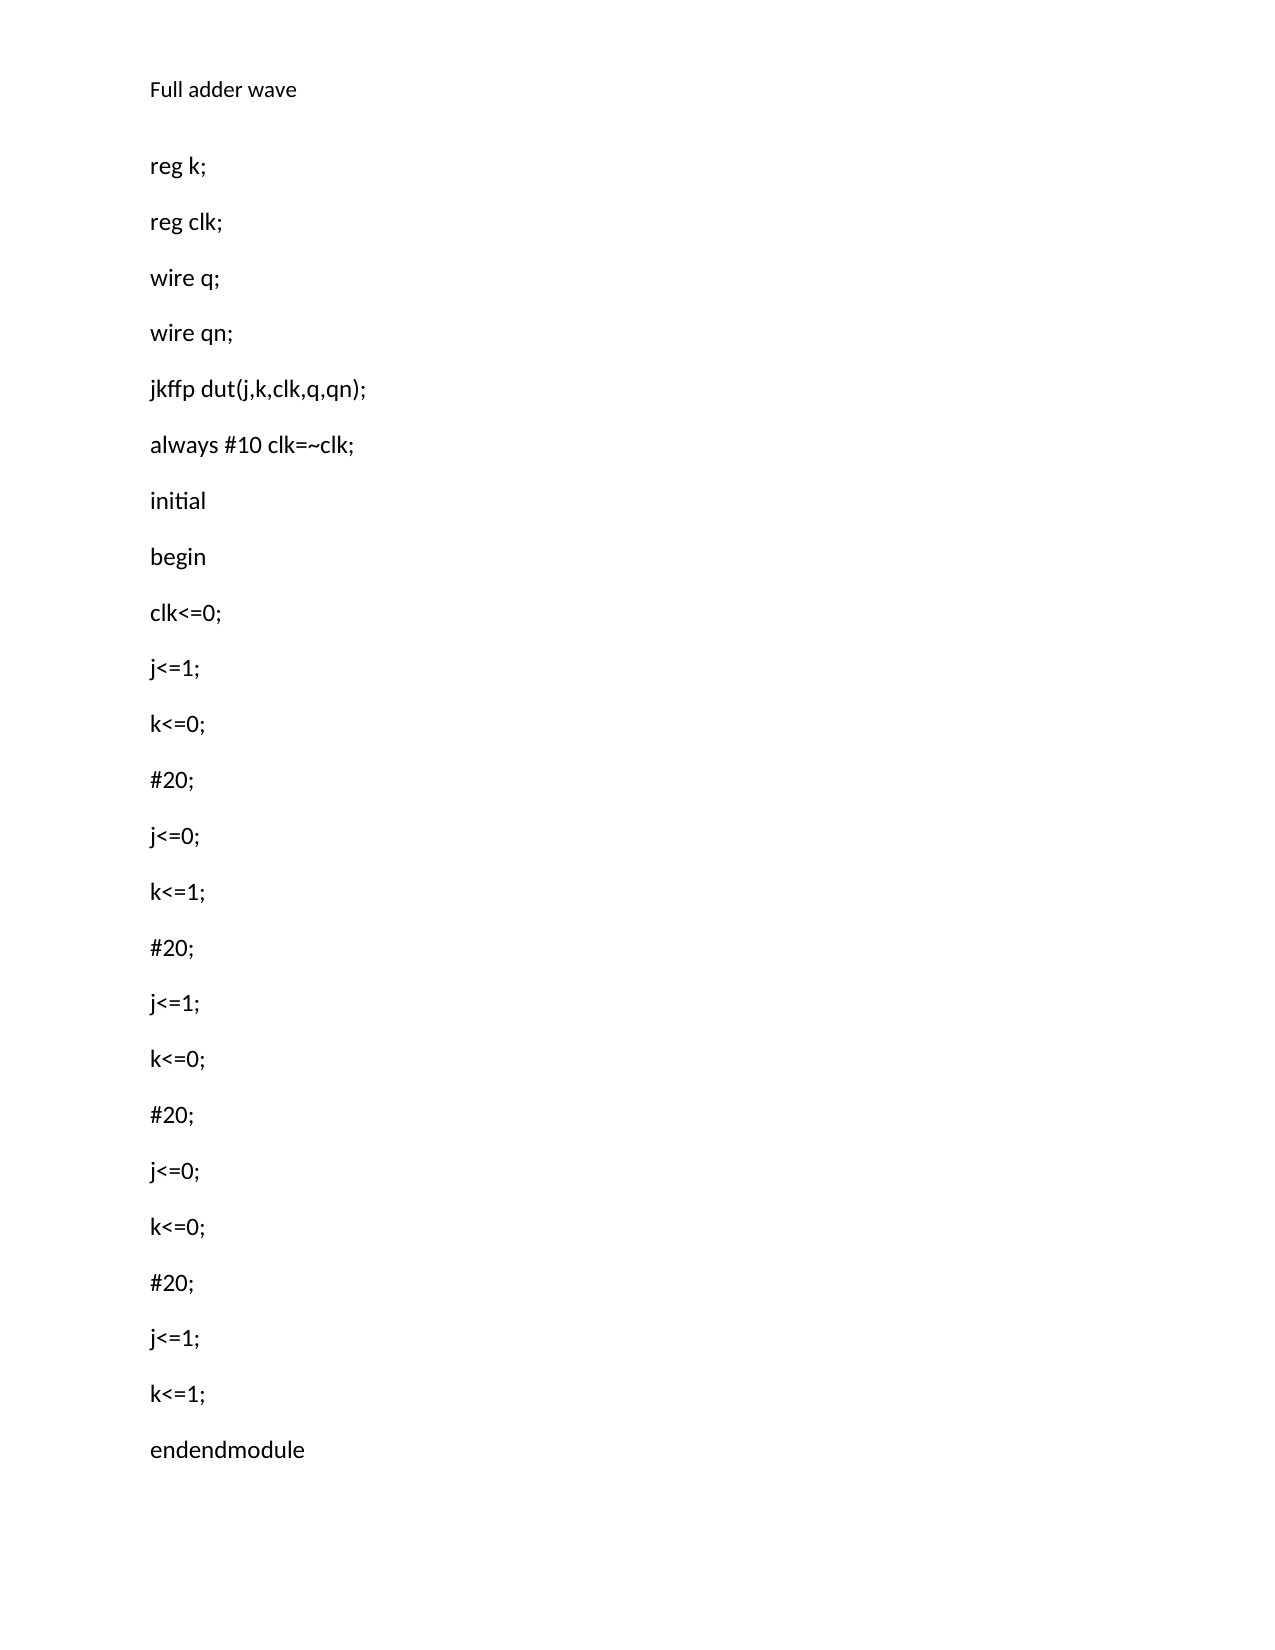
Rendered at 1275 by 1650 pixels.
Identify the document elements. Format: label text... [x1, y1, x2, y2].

text j<=1; [150, 987, 1125, 1018]
text endendmodule [150, 1434, 1125, 1465]
text initial [150, 485, 1125, 516]
text reg clk; [150, 206, 1125, 236]
text always #10 clk=~clk; [150, 429, 1125, 460]
text j<=0; [150, 1155, 1125, 1186]
text j<=1; [150, 1322, 1125, 1353]
text wire qn; [150, 317, 1125, 348]
text clk<=0; [150, 597, 1125, 627]
text #20; [150, 932, 1125, 962]
text k<=0; [150, 1211, 1125, 1241]
text j<=0; [150, 820, 1125, 851]
text j<=1; [150, 652, 1125, 683]
text reg k; [150, 150, 1125, 181]
text k<=1; [150, 876, 1125, 906]
text jkffp dut(j,k,clk,q,qn); [150, 373, 1125, 404]
text k<=0; [150, 1043, 1125, 1074]
text k<=1; [150, 1378, 1125, 1409]
text begin [150, 541, 1125, 571]
text #20; [150, 764, 1125, 795]
text k<=0; [150, 708, 1125, 739]
text #20; [150, 1267, 1125, 1297]
text wire q; [150, 262, 1125, 292]
text #20; [150, 1099, 1125, 1130]
